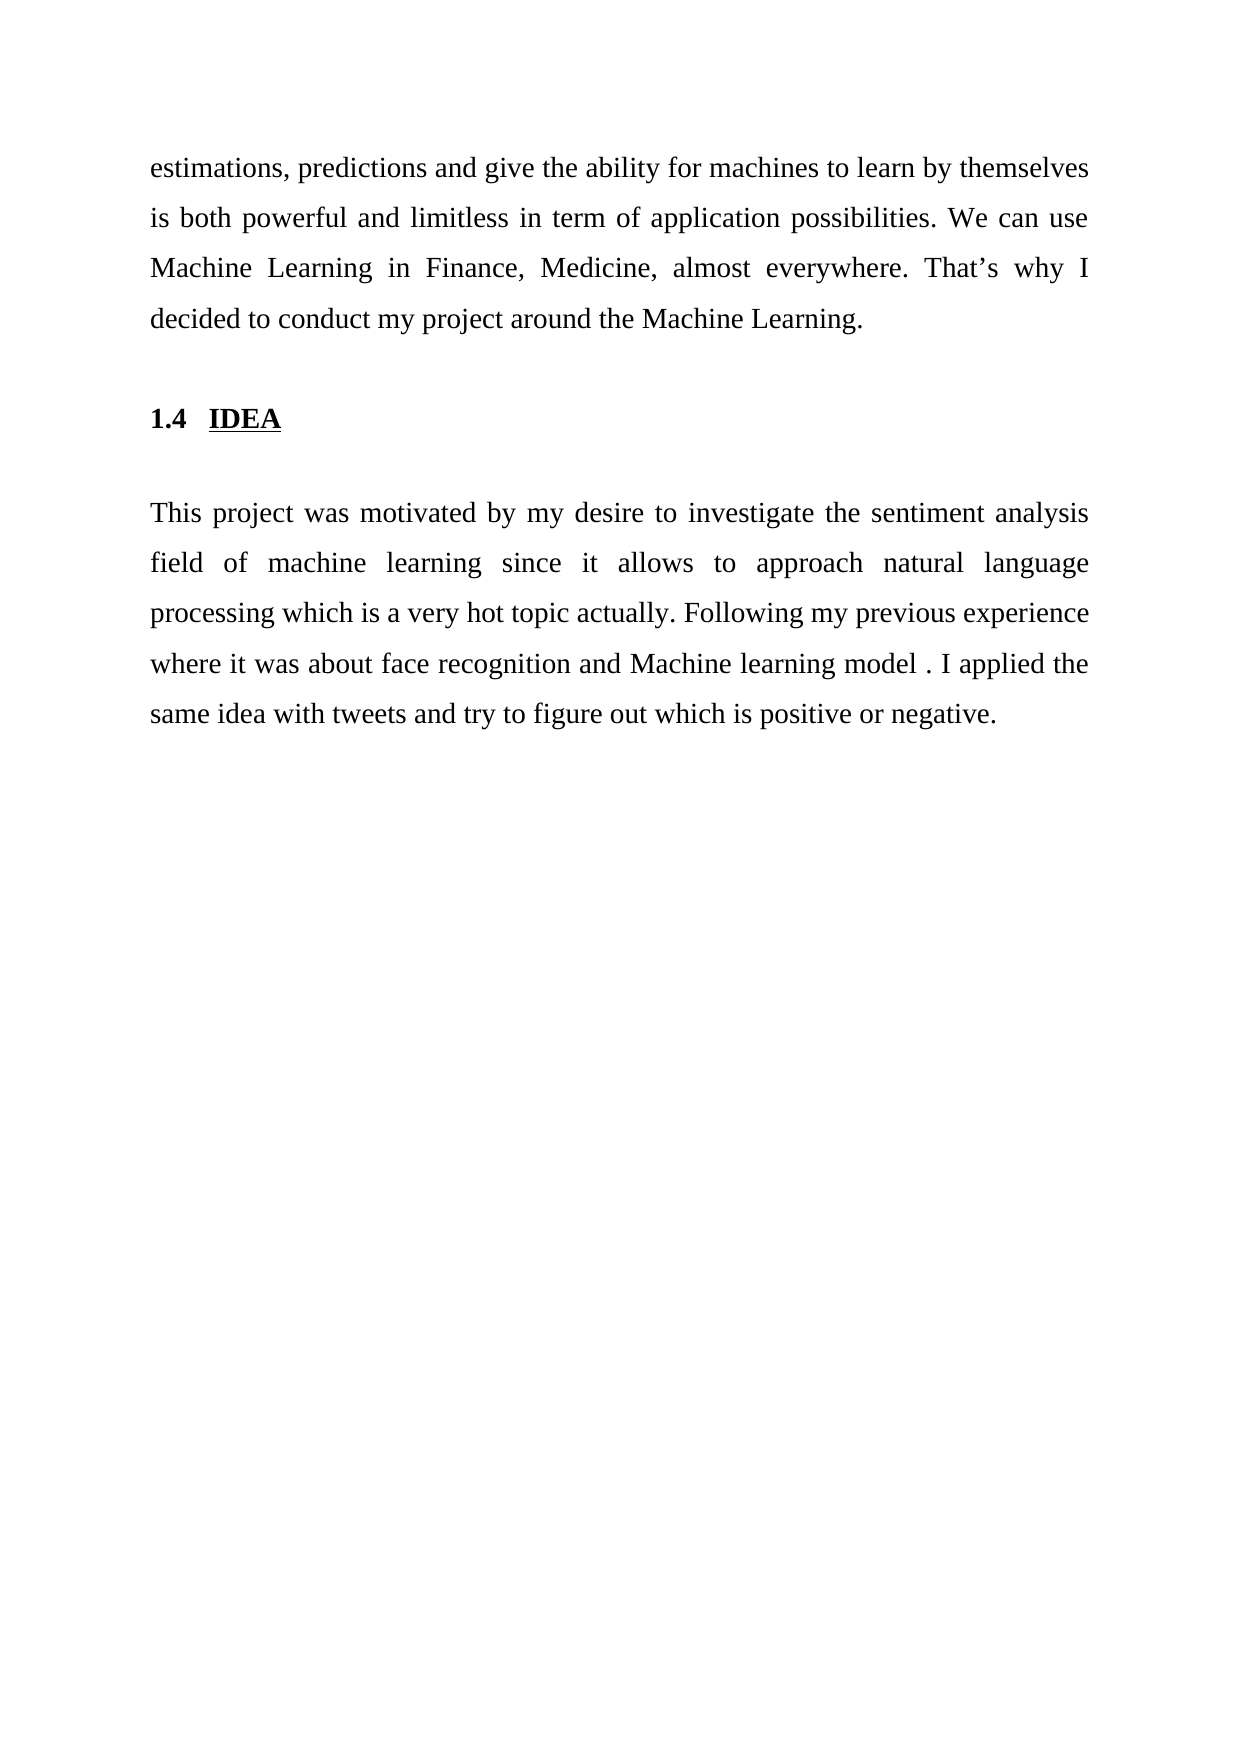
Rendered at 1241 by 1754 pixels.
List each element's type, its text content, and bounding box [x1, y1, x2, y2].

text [150, 150, 1090, 334]
text This project was motivated by my desire to investigate the sentiment analysis field of machine learning since it allows to approach natural language processing which is a very hot topic actually. Following my previous experience where it was about face recognition and Machine learning model . I applied the same idea with tweets and try to figure out which is positive or negative. [150, 495, 1090, 730]
text 1.4 IDEA [150, 402, 1090, 435]
